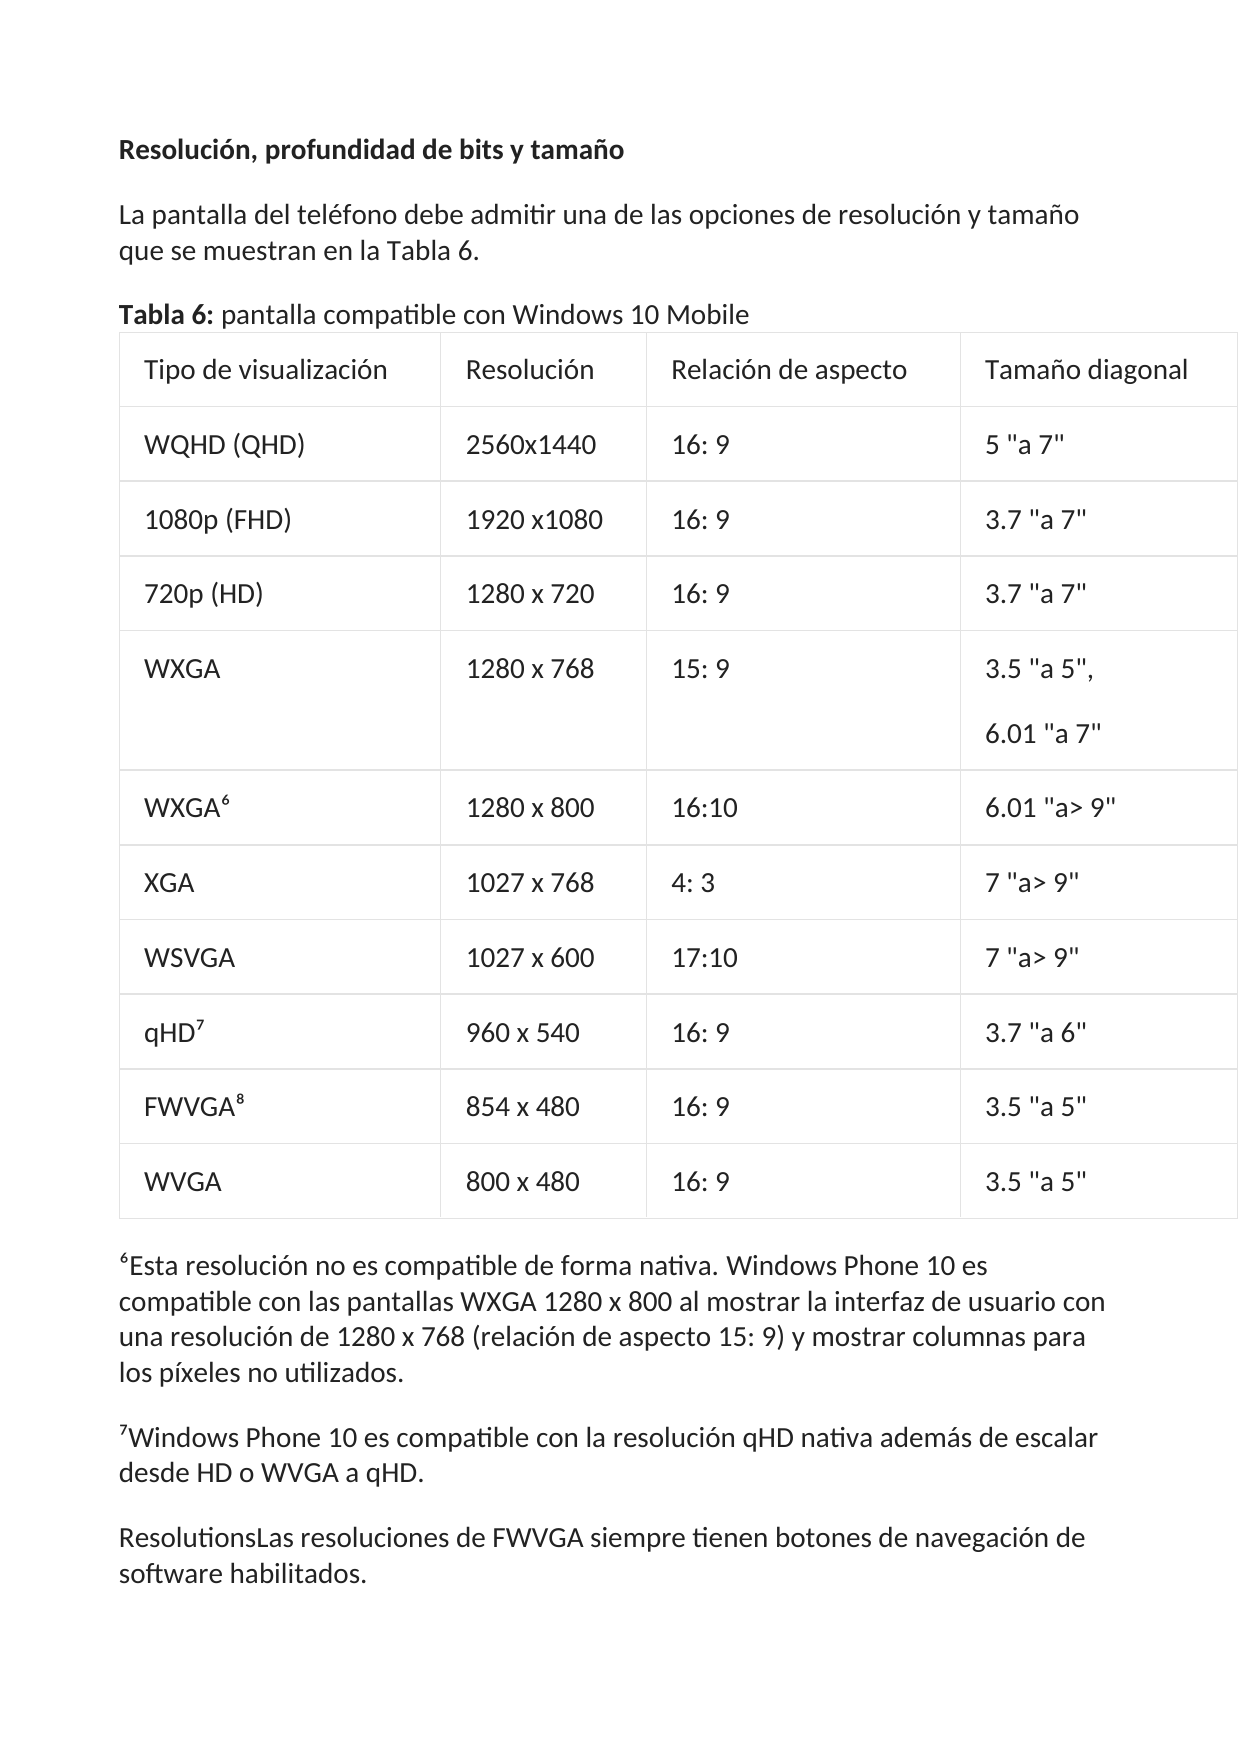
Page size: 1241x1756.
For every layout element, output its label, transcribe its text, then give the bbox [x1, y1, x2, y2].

table_cell FWVGA⁸ [120, 1070, 440, 1143]
table_cell 4: 3 [647, 846, 960, 919]
table_cell 3.7 "a 6" [961, 995, 1237, 1068]
table_cell 3.7 "a 7" [961, 557, 1237, 630]
table_cell 7 "a> 9" [961, 920, 1237, 993]
table_cell 16: 9 [647, 407, 960, 480]
table_cell WSVGA [120, 920, 440, 993]
table_cell 3.5 "a 5" [961, 1144, 1237, 1217]
text ResolutionsLas resoluciones de FWVGA siempre tienen botones de navegación de software habilitados. [119, 1519, 1119, 1590]
table_cell WQHD (QHD) [120, 407, 440, 480]
table_cell 16: 9 [647, 482, 960, 555]
table_cell 960 x 540 [441, 995, 646, 1068]
table_cell 2560x1440 [441, 407, 646, 480]
table_cell WXGA [120, 631, 440, 769]
table_cell 3.7 "a 7" [961, 482, 1237, 555]
table_cell 6.01 "a> 9" [961, 771, 1237, 844]
table_header Relación de aspecto [647, 333, 960, 406]
table_cell WVGA [120, 1144, 440, 1217]
text La pantalla del teléfono debe admitir una de las opciones de resolución y tamaño que se muestran en la Tabla 6. [119, 196, 1119, 267]
table_header Tipo de visualización [120, 333, 440, 406]
table_cell 15: 9 [647, 631, 960, 769]
table_header Tamaño diagonal [961, 333, 1237, 406]
text Tabla 6: pantalla compatible con Windows 10 Mobile [119, 296, 1119, 332]
table_cell 1280 x 720 [441, 557, 646, 630]
table_cell 7 "a> 9" [961, 846, 1237, 919]
table_cell WXGA⁶ [120, 771, 440, 844]
table_cell 720p (HD) [120, 557, 440, 630]
table_cell 1920 x1080 [441, 482, 646, 555]
table_cell 800 x 480 [441, 1144, 646, 1217]
table_cell 16: 9 [647, 1070, 960, 1143]
table_cell 16:10 [647, 771, 960, 844]
table_cell 16: 9 [647, 557, 960, 630]
table_cell XGA [120, 846, 440, 919]
table_cell 1027 x 768 [441, 846, 646, 919]
table_cell 5 "a 7" [961, 407, 1237, 480]
table_cell 16: 9 [647, 995, 960, 1068]
table_cell 16: 9 [647, 1144, 960, 1217]
text ⁶Esta resolución no es compatible de forma nativa. Windows Phone 10 es compatible con las pantallas WXGA 1280 x 800 al mostrar la interfaz de usuario con una resolución de 1280 x 768 (relación de aspecto 15: 9) y mostrar columnas para los píxeles no utilizados. [119, 1247, 1119, 1389]
table_cell qHD⁷ [120, 995, 440, 1068]
table_cell 3.5 "a 5" [961, 1070, 1237, 1143]
table_cell 854 x 480 [441, 1070, 646, 1143]
table_cell 17:10 [647, 920, 960, 993]
text ⁷Windows Phone 10 es compatible con la resolución qHD nativa además de escalar desde HD o WVGA a qHD. [119, 1419, 1119, 1490]
table_cell 3.5 "a 5", 6.01 "a 7" [961, 631, 1237, 769]
table_cell 1280 x 768 [441, 631, 646, 769]
table_cell 1280 x 800 [441, 771, 646, 844]
table_cell 1027 x 600 [441, 920, 646, 993]
table_cell 1080p (FHD) [120, 482, 440, 555]
subtitle Resolución, profundidad de bits y tamaño [119, 131, 1119, 167]
table_header Resolución [441, 333, 646, 406]
